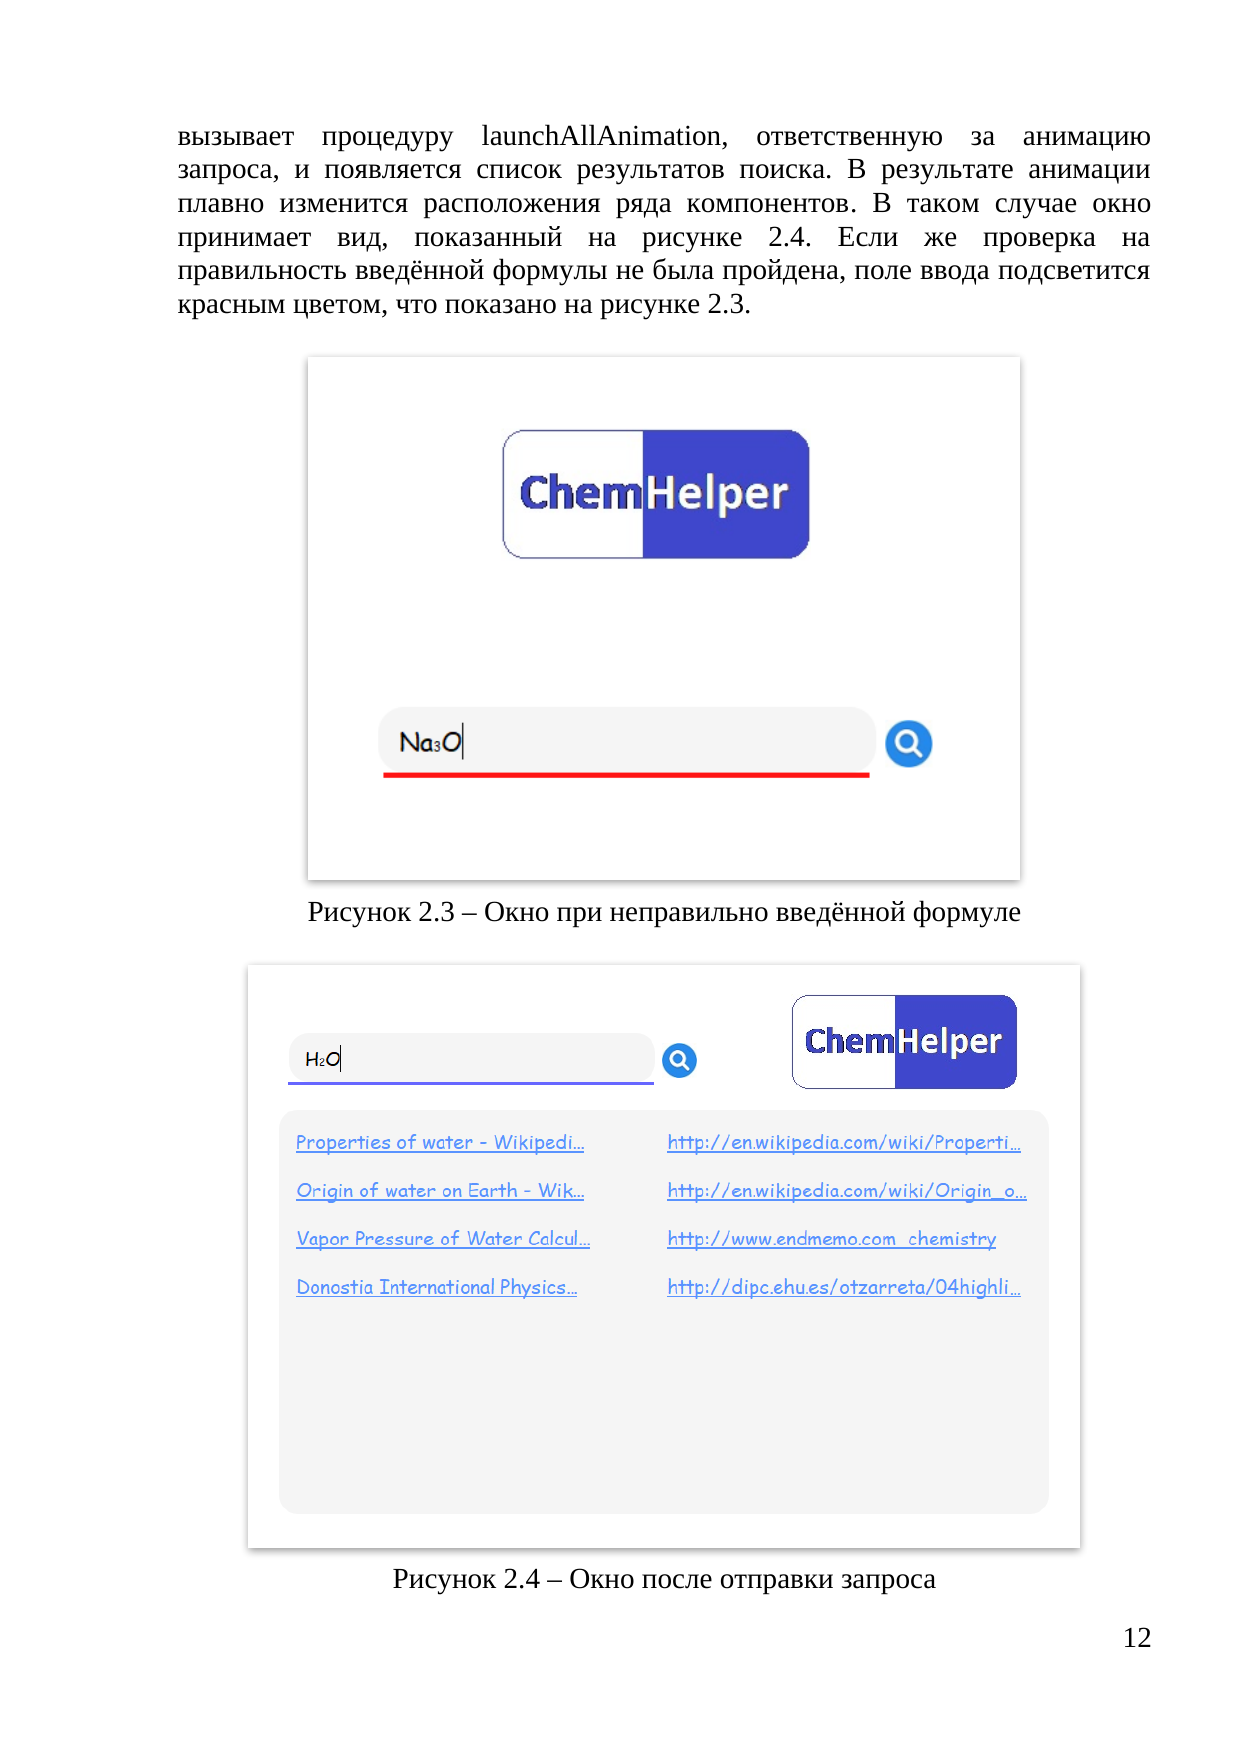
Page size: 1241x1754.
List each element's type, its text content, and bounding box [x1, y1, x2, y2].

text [177, 118, 1152, 319]
picture [322, 372, 1006, 865]
text Рисунок 2.4 – Окно после отправки запроса [177, 1561, 1152, 1594]
text Рисунок 2.3 – Окно при неправильно введённой формуле [177, 894, 1152, 927]
picture [263, 979, 1065, 1533]
